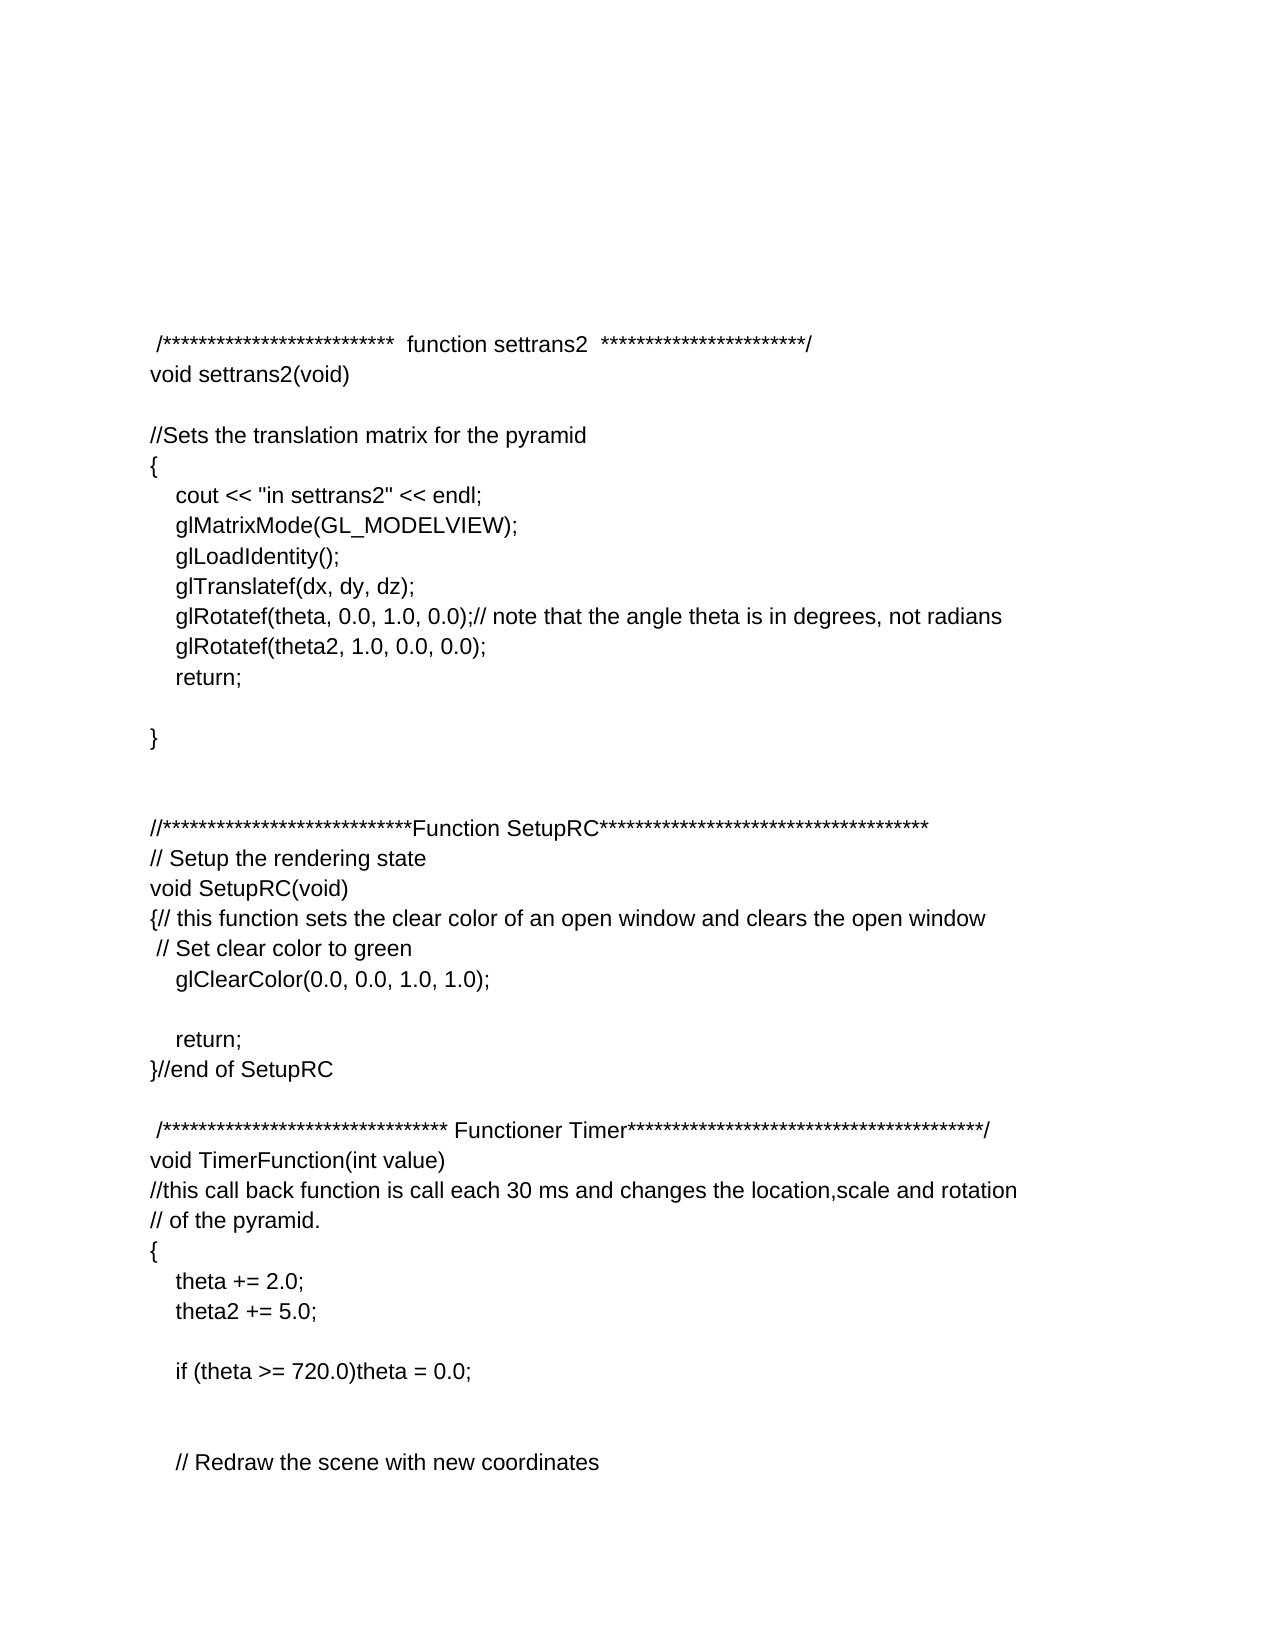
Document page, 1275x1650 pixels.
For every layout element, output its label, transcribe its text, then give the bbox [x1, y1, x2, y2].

text glRotatef(theta, 0.0, 1.0, 0.0);// note that the angle theta is in degrees, not radians [150, 603, 1125, 629]
text //Sets the translation matrix for the pyramid [150, 422, 1125, 448]
text return; [150, 663, 1125, 690]
text void TimerFunction(int value) [150, 1147, 1125, 1173]
text theta += 2.0; [150, 1268, 1125, 1294]
text {// this function sets the clear color of an open window and clears the open window [150, 905, 1125, 932]
text if (theta >= 720.0)theta = 0.0; [150, 1358, 1125, 1385]
text } [150, 724, 1125, 750]
text // Redraw the scene with new coordinates [150, 1449, 1125, 1475]
text // Setup the rendering state [150, 845, 1125, 871]
text /******************************** Functioner Timer****************************************/ [150, 1117, 1125, 1143]
text void settrans2(void) [150, 361, 1125, 388]
text }//end of SetupRC [150, 1056, 1125, 1083]
text return; [150, 1026, 1125, 1052]
text cout << "in settrans2" << endl; [150, 482, 1125, 509]
text void SetupRC(void) [150, 875, 1125, 901]
text theta2 += 5.0; [150, 1298, 1125, 1324]
text { [150, 452, 1125, 478]
text { [150, 1237, 1125, 1264]
text glClearColor(0.0, 0.0, 1.0, 1.0); [150, 966, 1125, 992]
text // of the pyramid. [150, 1207, 1125, 1234]
text // Set clear color to green [150, 935, 1125, 962]
text glTranslatef(dx, dy, dz); [150, 573, 1125, 599]
text glLoadIdentity(); [150, 543, 1125, 569]
text glMatrixMode(GL_MODELVIEW); [150, 512, 1125, 539]
text //this call back function is call each 30 ms and changes the location,scale and rotation [150, 1177, 1125, 1203]
text /************************** function settrans2 ***********************/ [150, 331, 1125, 358]
text //****************************Function SetupRC************************************* [150, 814, 1125, 841]
text glRotatef(theta2, 1.0, 0.0, 0.0); [150, 633, 1125, 660]
